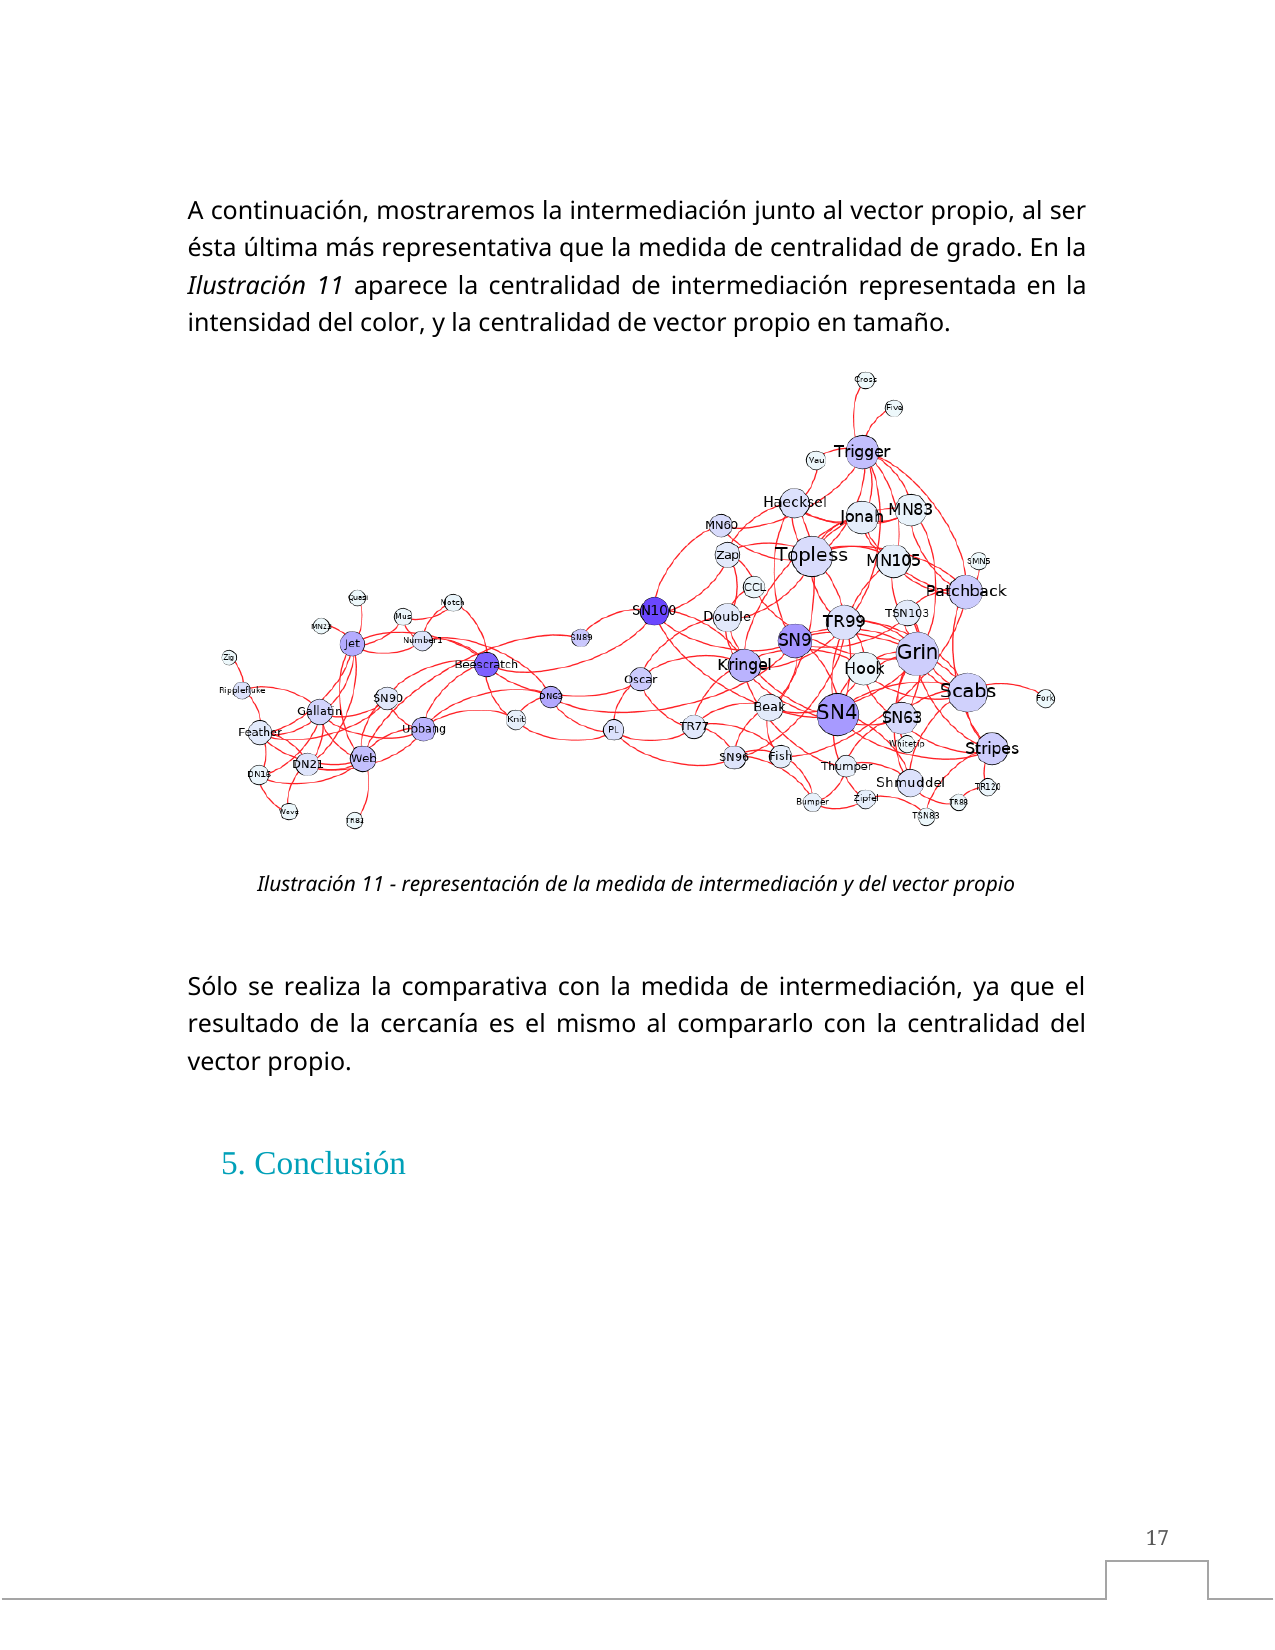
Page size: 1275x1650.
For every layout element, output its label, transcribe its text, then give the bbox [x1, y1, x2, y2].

text A continuación, mostraremos la intermediación junto al vector propio, al ser ésta última más representativa que la medida de centralidad de grado. En la Ilustración 11 aparece la centralidad de intermediación representada en la intensidad del color, y la centralidad de vector propio en tamaño. [187, 192, 1087, 339]
text Ilustración 11 - representación de la medida de intermediación y del vector propio [187, 869, 1087, 898]
picture [187, 362, 1087, 846]
subtitle 5. Conclusión [187, 1143, 1087, 1181]
text Sólo se realiza la comparativa con la medida de intermediación, ya que el resultado de la cercanía es el mismo al compararlo con la centralidad del vector propio. [187, 968, 1087, 1077]
